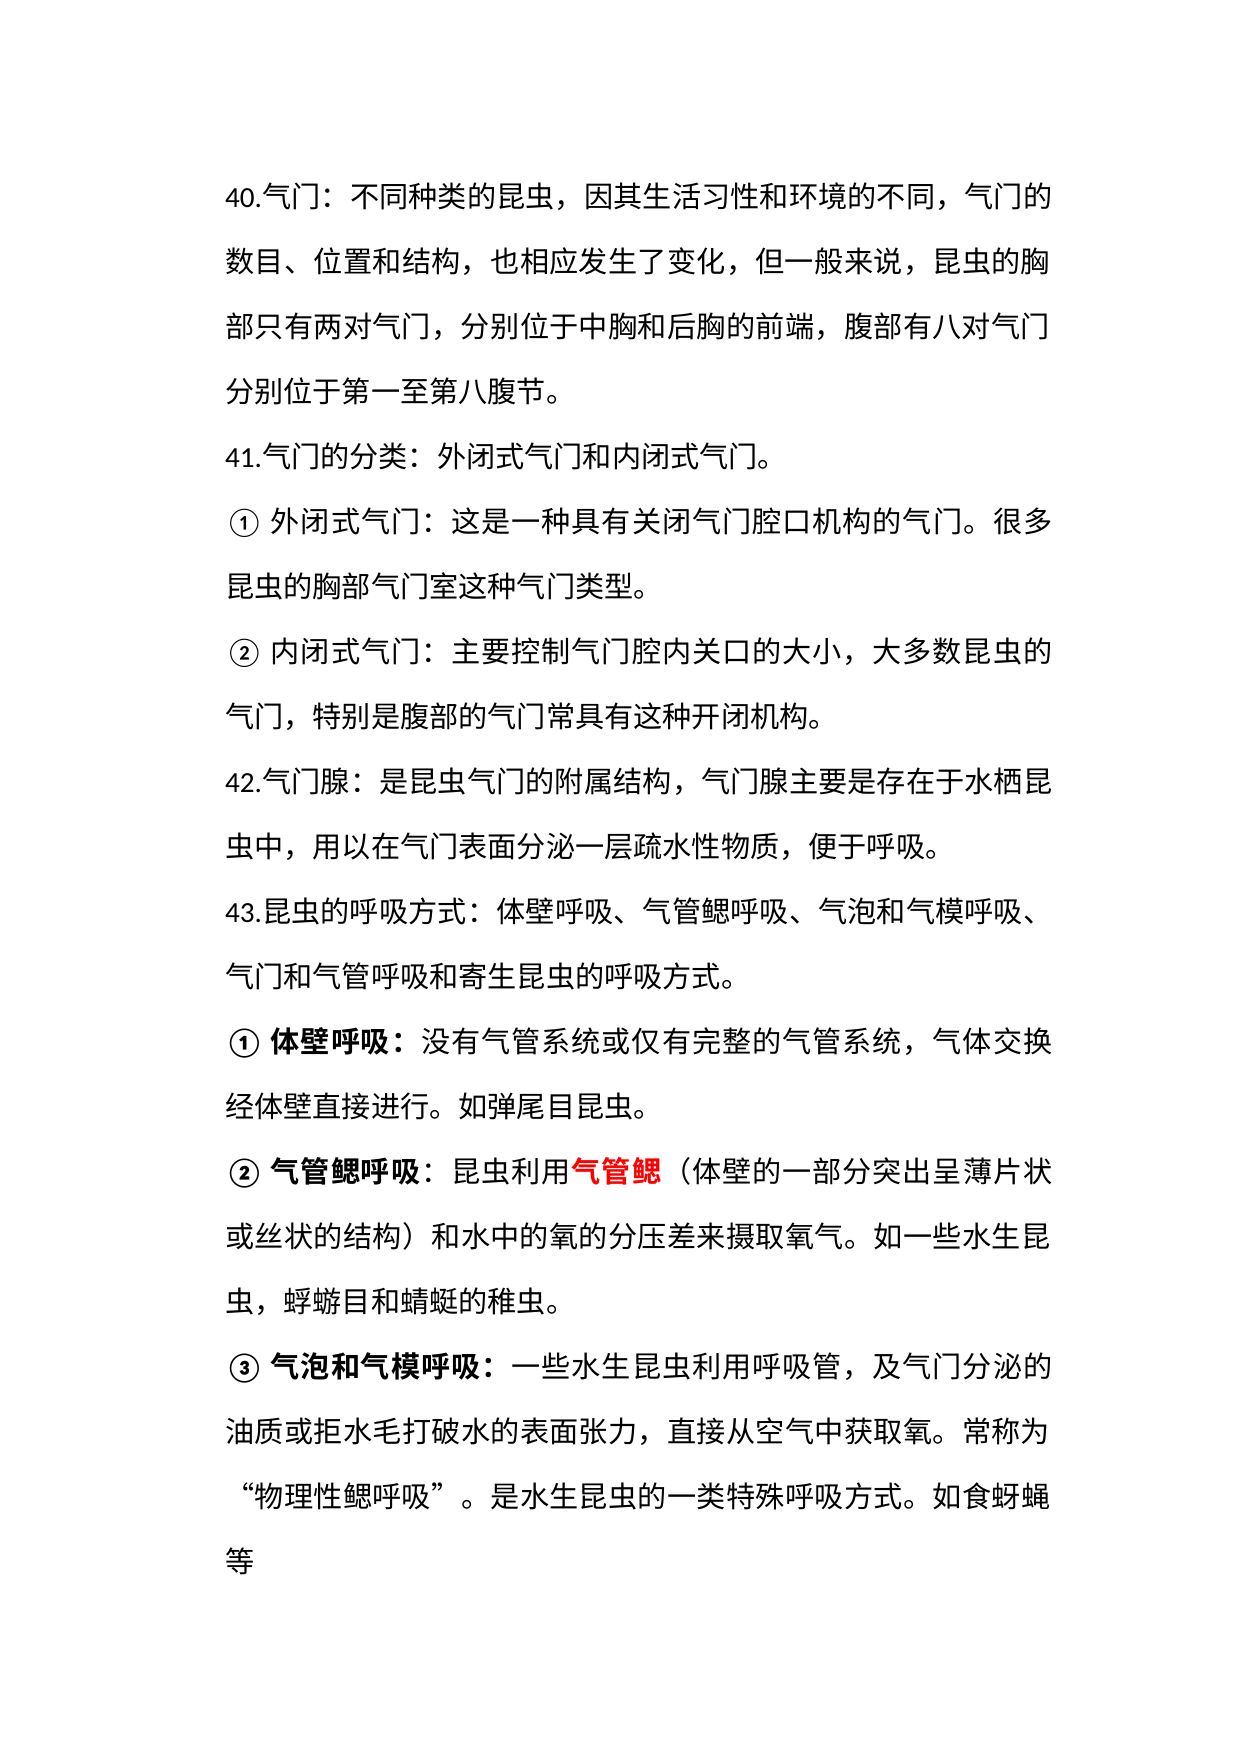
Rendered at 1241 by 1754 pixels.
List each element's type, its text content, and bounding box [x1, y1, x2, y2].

list 43.昆虫的呼吸方式：体壁呼吸、气管鳃呼吸、气泡和气模呼吸、气门和气管呼吸和寄生昆虫的呼吸方式。 [225, 877, 1053, 1007]
list ③气泡和气模呼吸：一些水生昆虫利用呼吸管，及气门分泌的油质或拒水毛打破水的表面张力，直接从空气中获取氧。常称为“物理性鳃呼吸”。是水生昆虫的一类特殊呼吸方式。如食蚜蝇等 [225, 1332, 1053, 1592]
list 41.气门的分类：外闭式气门和内闭式气门。 [225, 422, 1053, 487]
list ①外闭式气门：这是一种具有关闭气门腔口机构的气门。很多昆虫的胸部气门室这种气门类型。 [225, 487, 1053, 617]
list ②气管鳃呼吸：昆虫利用气管鳃（体壁的一部分突出呈薄片状或丝状的结构）和水中的氧的分压差来摄取氧气。如一些水生昆虫，蜉蝣目和蜻蜓的稚虫。 [225, 1137, 1053, 1332]
list ①体壁呼吸：没有气管系统或仅有完整的气管系统，气体交换经体壁直接进行。如弹尾目昆虫。 [225, 1007, 1053, 1137]
list ②内闭式气门：主要控制气门腔内关口的大小，大多数昆虫的气门，特别是腹部的气门常具有这种开闭机构。 [225, 617, 1053, 747]
list 40.气门：不同种类的昆虫，因其生活习性和环境的不同，气门的数目、位置和结构，也相应发生了变化，但一般来说，昆虫的胸部只有两对气门，分别位于中胸和后胸的前端，腹部有八对气门分别位于第一至第八腹节。 [225, 162, 1053, 422]
list 42.气门腺：是昆虫气门的附属结构，气门腺主要是存在于水栖昆虫中，用以在气门表面分泌一层疏水性物质，便于呼吸。 [225, 747, 1053, 877]
